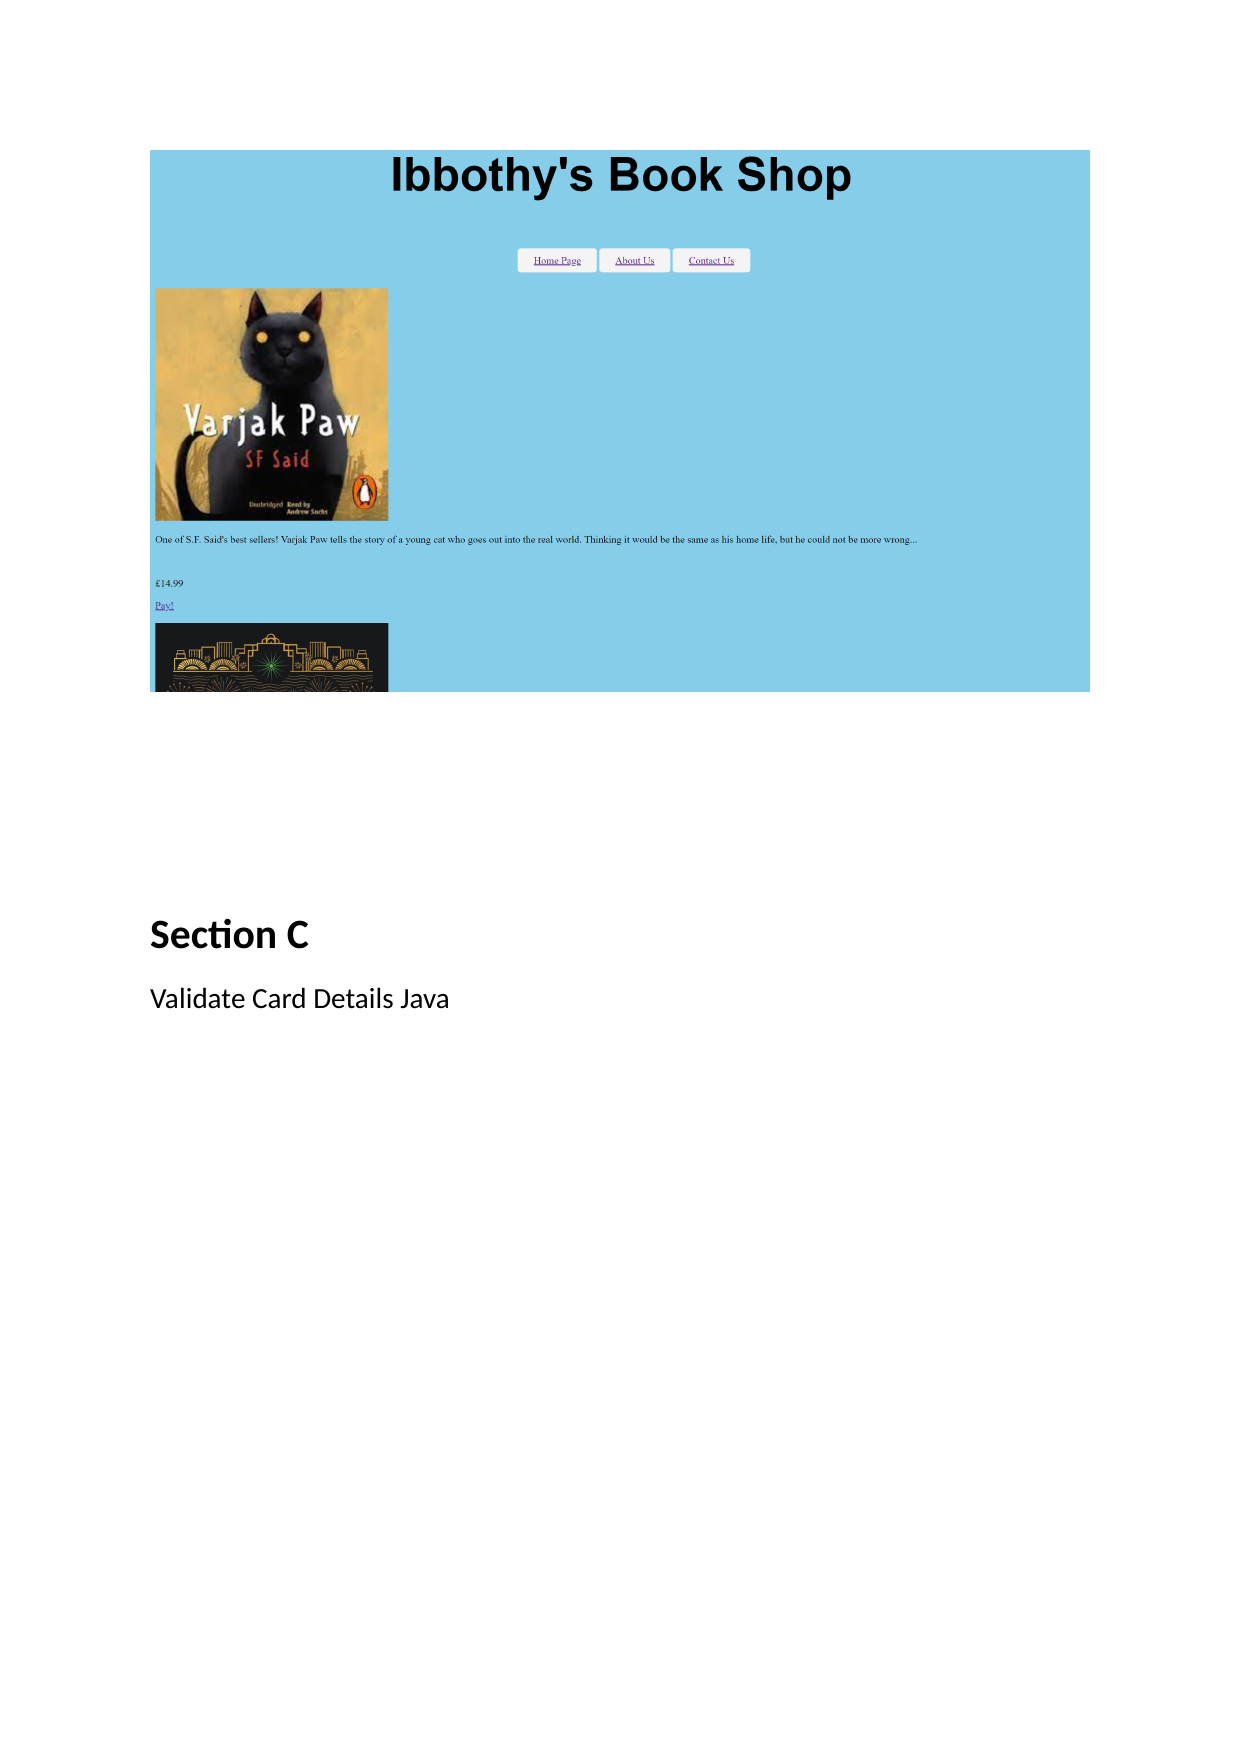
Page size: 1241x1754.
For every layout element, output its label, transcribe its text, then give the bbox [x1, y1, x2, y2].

text Section C [150, 908, 1090, 959]
text Validate Card Details Java [150, 980, 1090, 1015]
picture [150, 150, 1091, 692]
